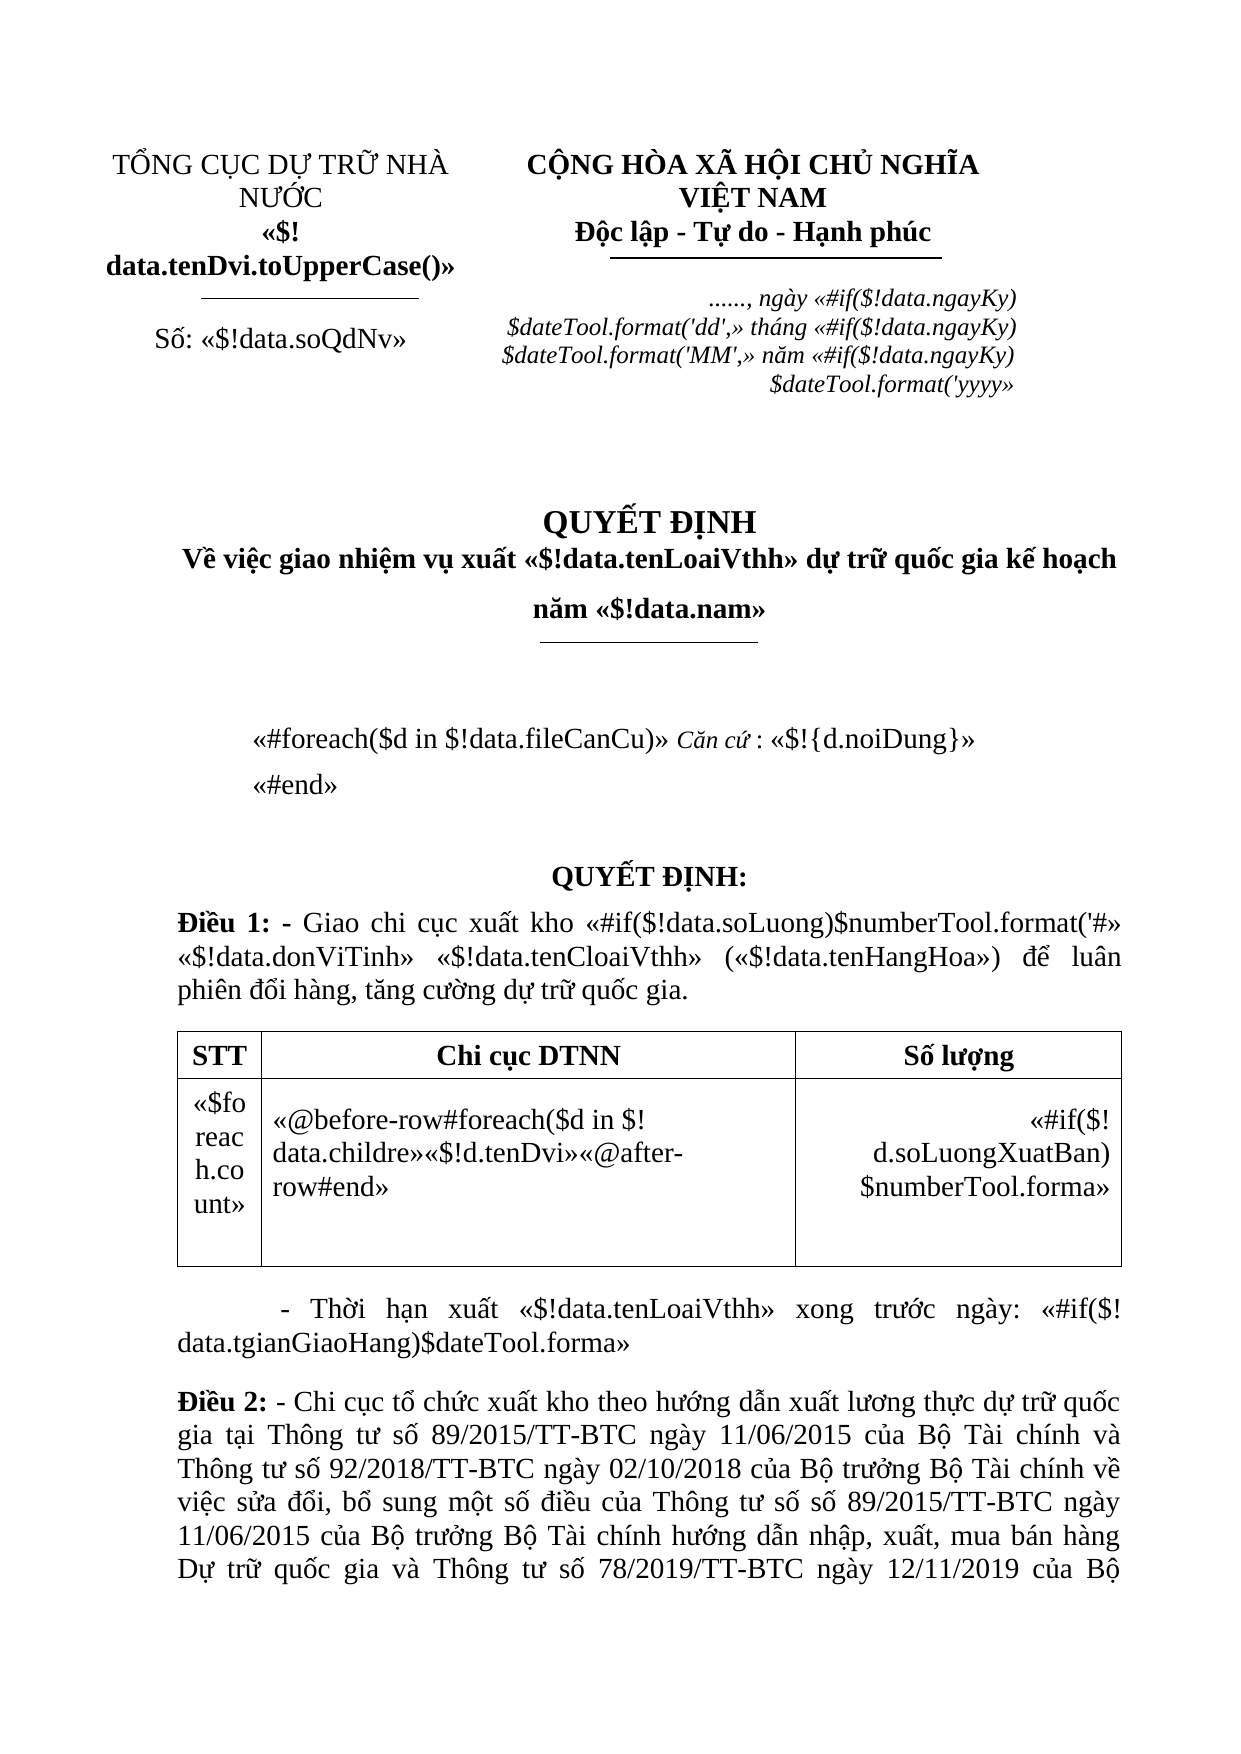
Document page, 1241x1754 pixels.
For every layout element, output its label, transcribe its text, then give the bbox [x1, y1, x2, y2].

text Về việc giao nhiệm vụ xuất «$!data.tenLoaiVthh» dự trữ quốc gia kế hoạch năm «$!data.nam» [177, 541, 1122, 625]
table_header CỘNG HÒA XÃ HỘI CHỦ NGHĨA VIỆT NAM Độc lập - Tự do - Hạnh phúc ......, ngày «#if($!data.ngayKy)$dateTool.format('dd',» tháng «#if($!data.ngayKy)$dateTool.format('MM',» năm «#if($!data.ngayKy)$dateTool.format('yyyy» [478, 147, 1028, 426]
table_cell «@before-row#foreach($d in $!data.childre»«$!d.tenDvi»«@after-row#end» [262, 1079, 795, 1266]
table_header Số lượng [796, 1032, 1121, 1078]
text QUYẾT ĐỊNH: [177, 859, 1122, 893]
table_header Chi cục DTNN [262, 1032, 795, 1078]
table_header STT [178, 1032, 261, 1078]
text «#foreach($d in $!data.fileCanCu)» Căn cứ : «$!{d.noiDung}» [177, 721, 1122, 755]
table_cell «$foreach.count» [178, 1079, 261, 1266]
text - Thời hạn xuất «$!data.tenLoaiVthh» xong trước ngày: «#if($!data.tgianGiaoHang)$dateTool.forma» [177, 1292, 1122, 1359]
table_cell «#if($!d.soLuongXuatBan)$numberTool.forma» [796, 1079, 1121, 1266]
text «#end» [177, 767, 1122, 801]
text Điều 1: - Giao chi cục xuất kho «#if($!data.soLuong)$numberTool.format('#» «$!data.donViTinh» «$!data.tenCloaiVthh» («$!data.tenHangHoa») để luân phiên đổi hàng, tăng cường dự trữ quốc gia. [177, 905, 1122, 1006]
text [177, 1384, 1122, 1585]
text QUYẾT ĐỊNH [177, 503, 1122, 541]
table_header TỔNG CỤC DỰ TRỮ NHÀ NƯỚC «$!data.tenDvi.toUpperCase()» Số: «$!data.soQdNv» [83, 147, 478, 426]
